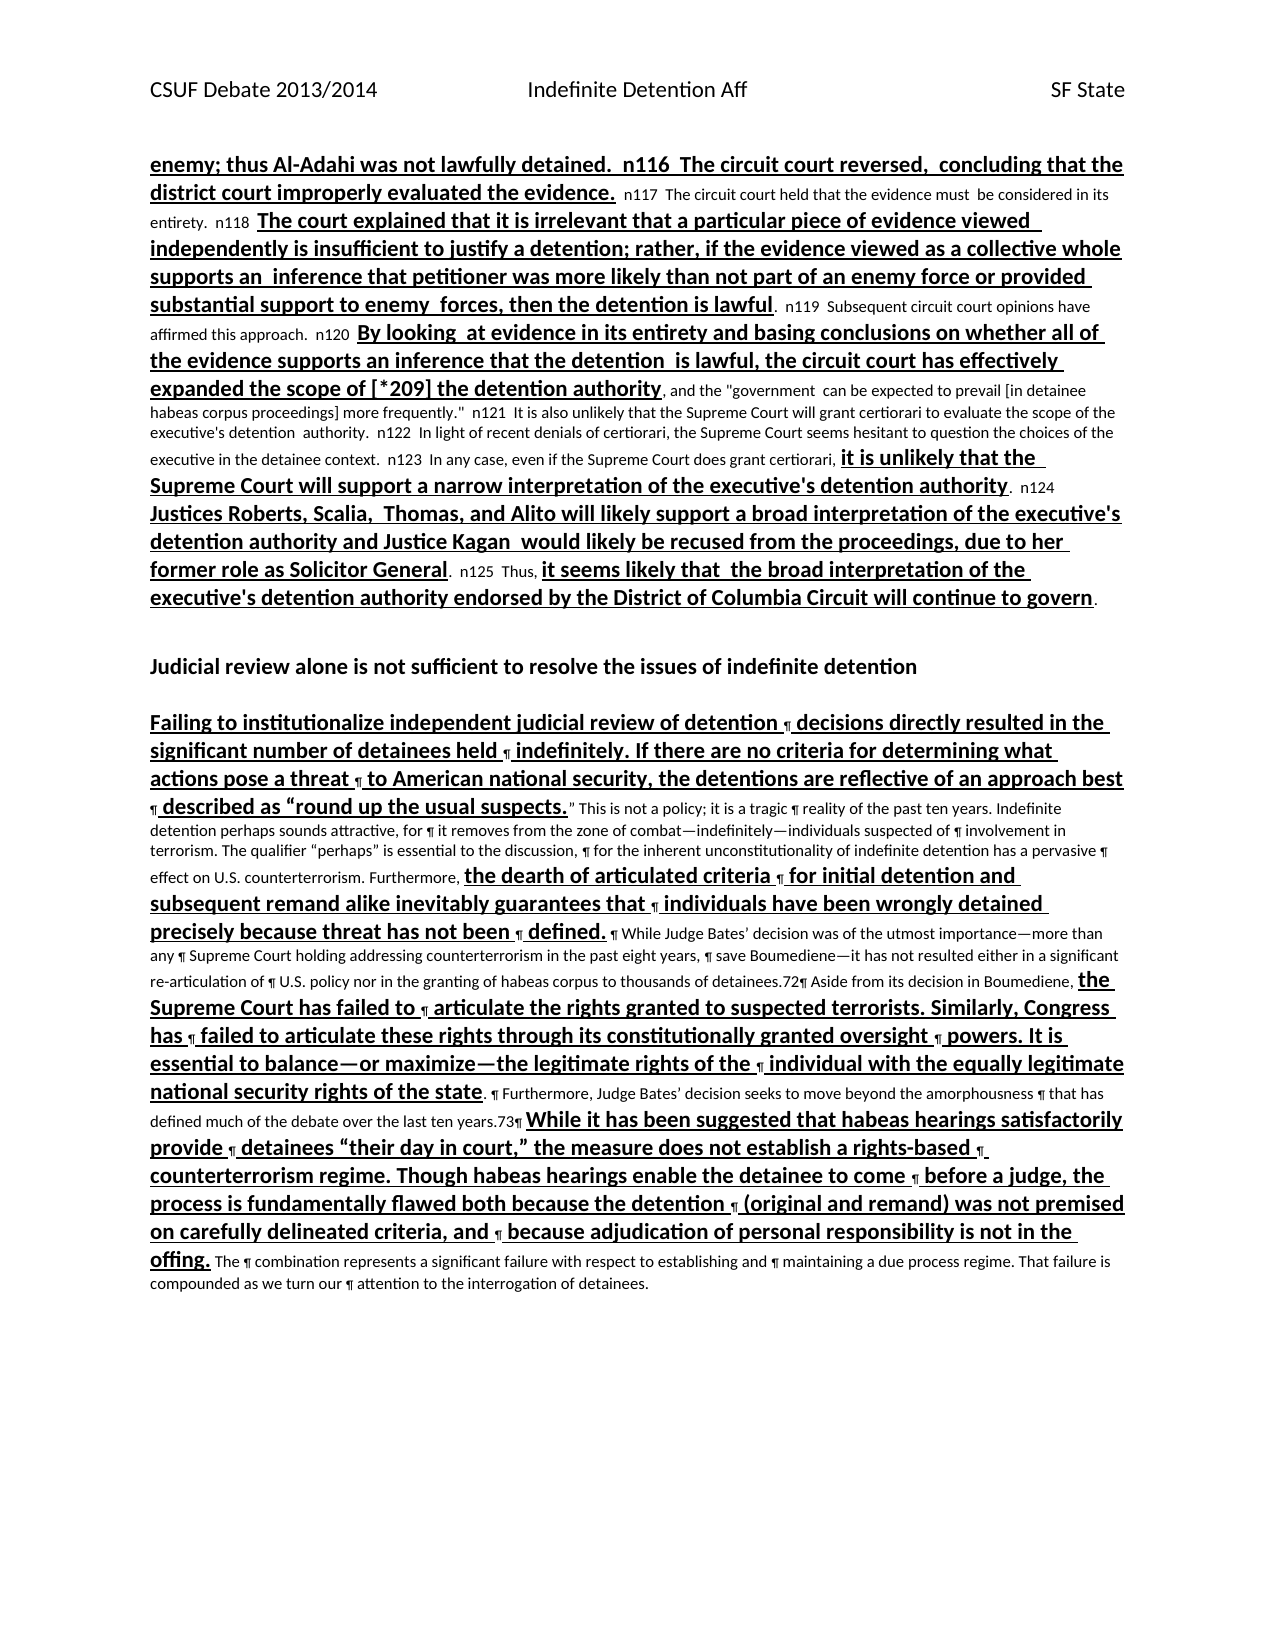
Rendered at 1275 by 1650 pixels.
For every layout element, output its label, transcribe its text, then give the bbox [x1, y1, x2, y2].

text Judicial review alone is not sufficient to resolve the issues of indefinite detention [150, 652, 1125, 680]
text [150, 150, 1125, 611]
text Failing to institutionalize independent judicial review of detention ¶ decisions directly resulted in the significant number of detainees held ¶ indefinitely. If there are no criteria for determining what actions pose a threat ¶ to American national security, the detentions are reflective of an approach best ¶ described as “round up the usual suspects.” This is not a policy; it is a tragic ¶ reality of the past ten years. Indefinite detention perhaps sounds attractive, for ¶ it removes from the zone of combat—indefinitely—individuals suspected of ¶ involvement in terrorism. The qualifier “perhaps” is essential to the discussion, ¶ for the inherent unconstitutionality of indefinite detention has a pervasive ¶ effect on U.S. counterterrorism. Furthermore, the dearth of articulated criteria ¶ for initial detention and subsequent remand alike inevitably guarantees that ¶ individuals have been wrongly detained precisely because threat has not been ¶ defined. ¶ While Judge Bates’ decision was of the utmost importance—more than any ¶ Supreme Court holding addressing counterterrorism in the past eight years, ¶ save Boumediene—it has not resulted either in a significant re-articulation of ¶ U.S. policy nor in the granting of habeas corpus to thousands of detainees.72¶ Aside from its decision in Boumediene, the Supreme Court has failed to ¶ articulate the rights granted to suspected terrorists. Similarly, Congress has ¶ failed to articulate these rights through its constitutionally granted oversight ¶ powers. It is essential to balance—or maximize—the legitimate rights of the ¶ individual with the equally legitimate national security rights of the state. ¶ Furthermore, Judge Bates’ decision seeks to move beyond the amorphousness ¶ that has defined much of the debate over the last ten years.73¶ While it has been suggested that habeas hearings satisfactorily provide ¶ detainees “their day in court,” the measure does not establish a rights-based ¶ counterterrorism regime. Though habeas hearings enable the detainee to come ¶ before a judge, the process is fundamentally flawed both because the detention ¶ (original and remand) was not premised on carefully delineated criteria, and ¶ because adjudication of personal responsibility is not in the offing. The ¶ combination represents a significant failure with respect to establishing and ¶ maintaining a due process regime. That failure is compounded as we turn our ¶ attention to the interrogation of detainees. [150, 708, 1125, 1294]
